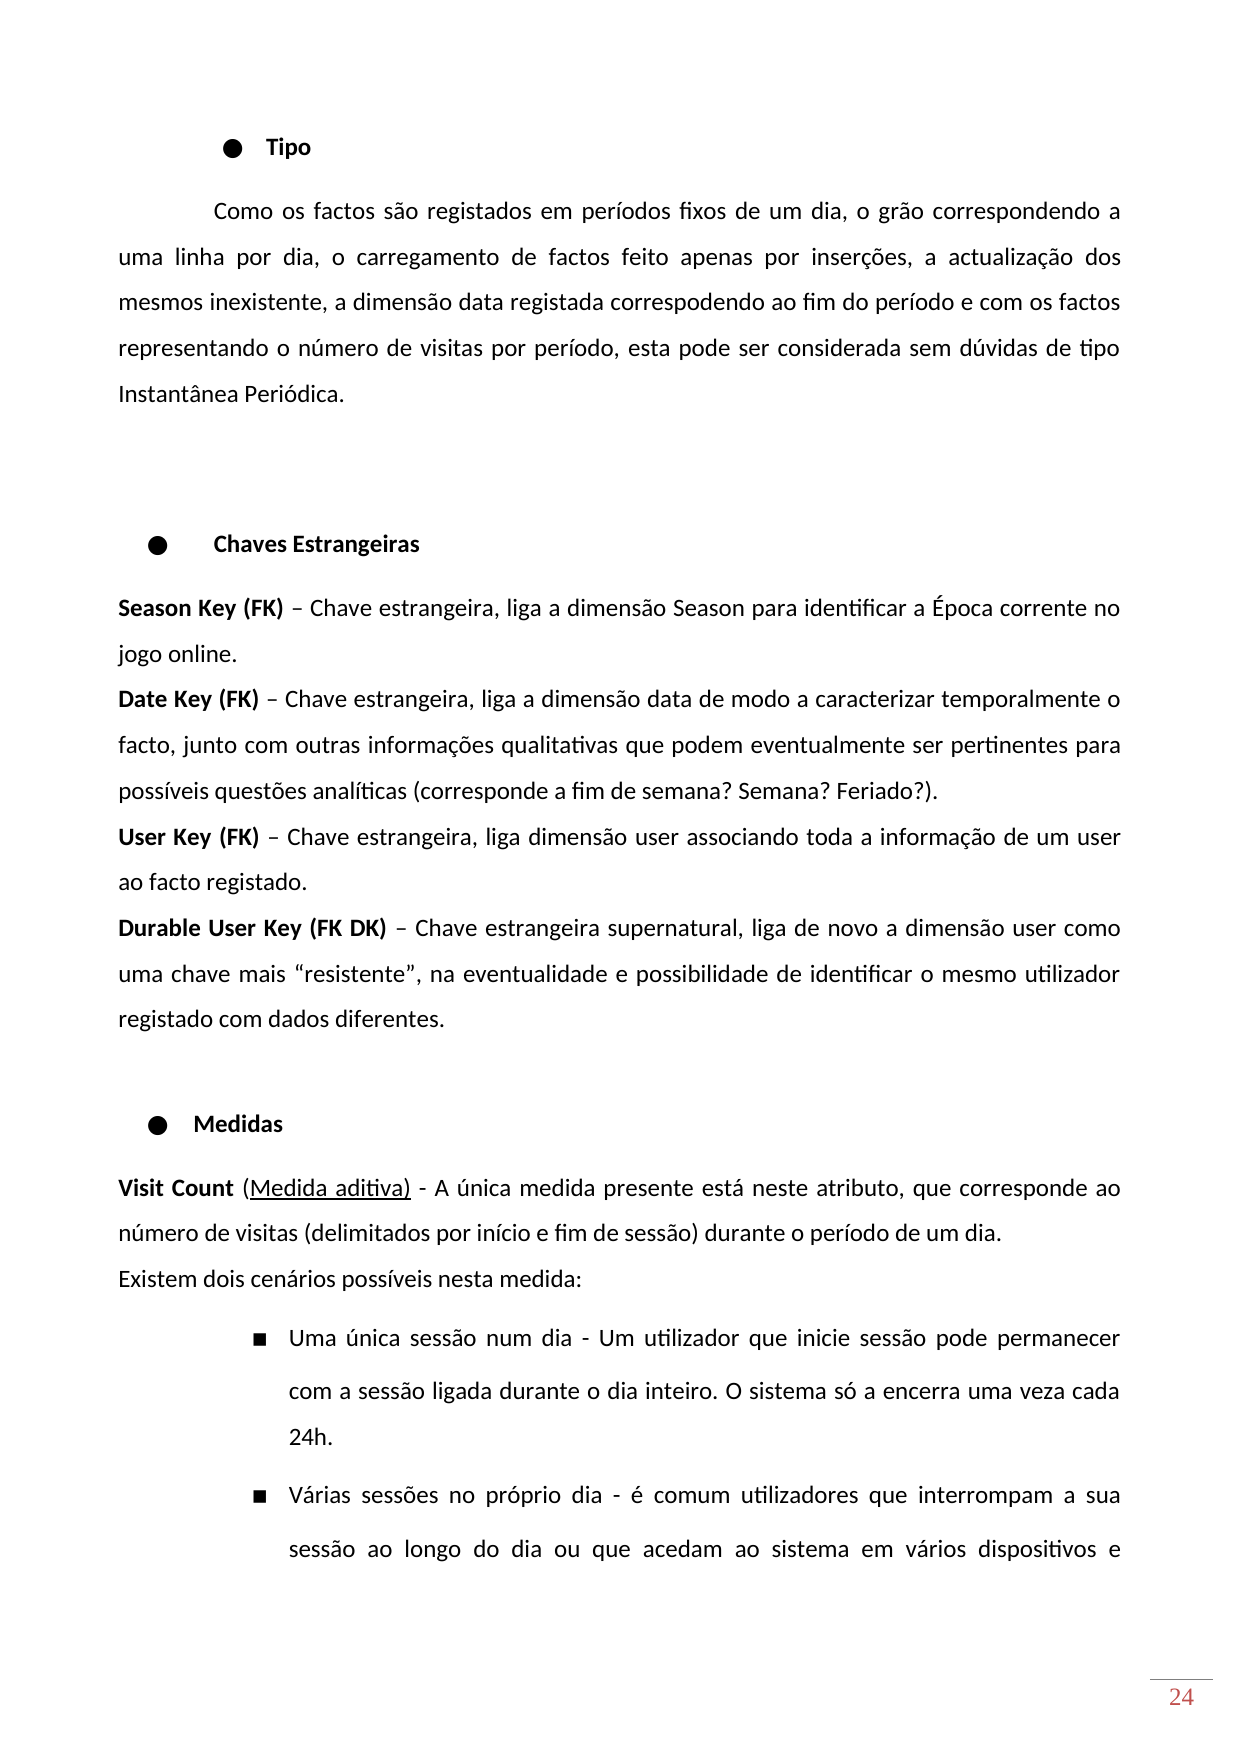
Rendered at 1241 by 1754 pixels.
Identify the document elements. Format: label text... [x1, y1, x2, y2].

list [251, 1467, 1122, 1564]
text Como os factos são registados em períodos fixos de um dia, o grão correspondendo a uma linha por dia, o carregamento de factos feito apenas por inserções, a actualização dos mesmos inexistente, a dimensão data registada correspodendo ao fim do período e com os factos representando o número de visitas por período, esta pode ser considerada sem dúvidas de tipo Instantânea Periódica. [118, 195, 1122, 408]
text Season Key (FK) – Chave estrangeira, liga a dimensão Season para identificar a Época corrente no jogo online. [118, 592, 1122, 668]
text Visit Count (Medida aditiva) - A única medida presente está neste atributo, que corresponde ao número de visitas (delimitados por início e fim de sessão) durante o período de um dia. [118, 1172, 1122, 1248]
list Tipo [222, 118, 1122, 169]
text Existem dois cenários possíveis nesta medida: [118, 1263, 1122, 1294]
list Chaves Estrangeiras [118, 515, 1122, 566]
list Medidas [118, 1095, 1122, 1146]
list Uma única sessão num dia - Um utilizador que inicie sessão pode permanecer com a sessão ligada durante o dia inteiro. O sistema só a encerra uma veza cada 24h. [251, 1309, 1122, 1452]
text Date Key (FK) – Chave estrangeira, liga a dimensão data de modo a caracterizar temporalmente o facto, junto com outras informações qualitativas que podem eventualmente ser pertinentes para possíveis questões analíticas (corresponde a fim de semana? Semana? Feriado?). [118, 683, 1122, 805]
text User Key (FK) – Chave estrangeira, liga dimensão user associando toda a informação de um user ao facto registado. [118, 821, 1122, 897]
text Durable User Key (FK DK) – Chave estrangeira supernatural, liga de novo a dimensão user como uma chave mais “resistente”, na eventualidade e possibilidade de identificar o mesmo utilizador registado com dados diferentes. [118, 912, 1122, 1034]
